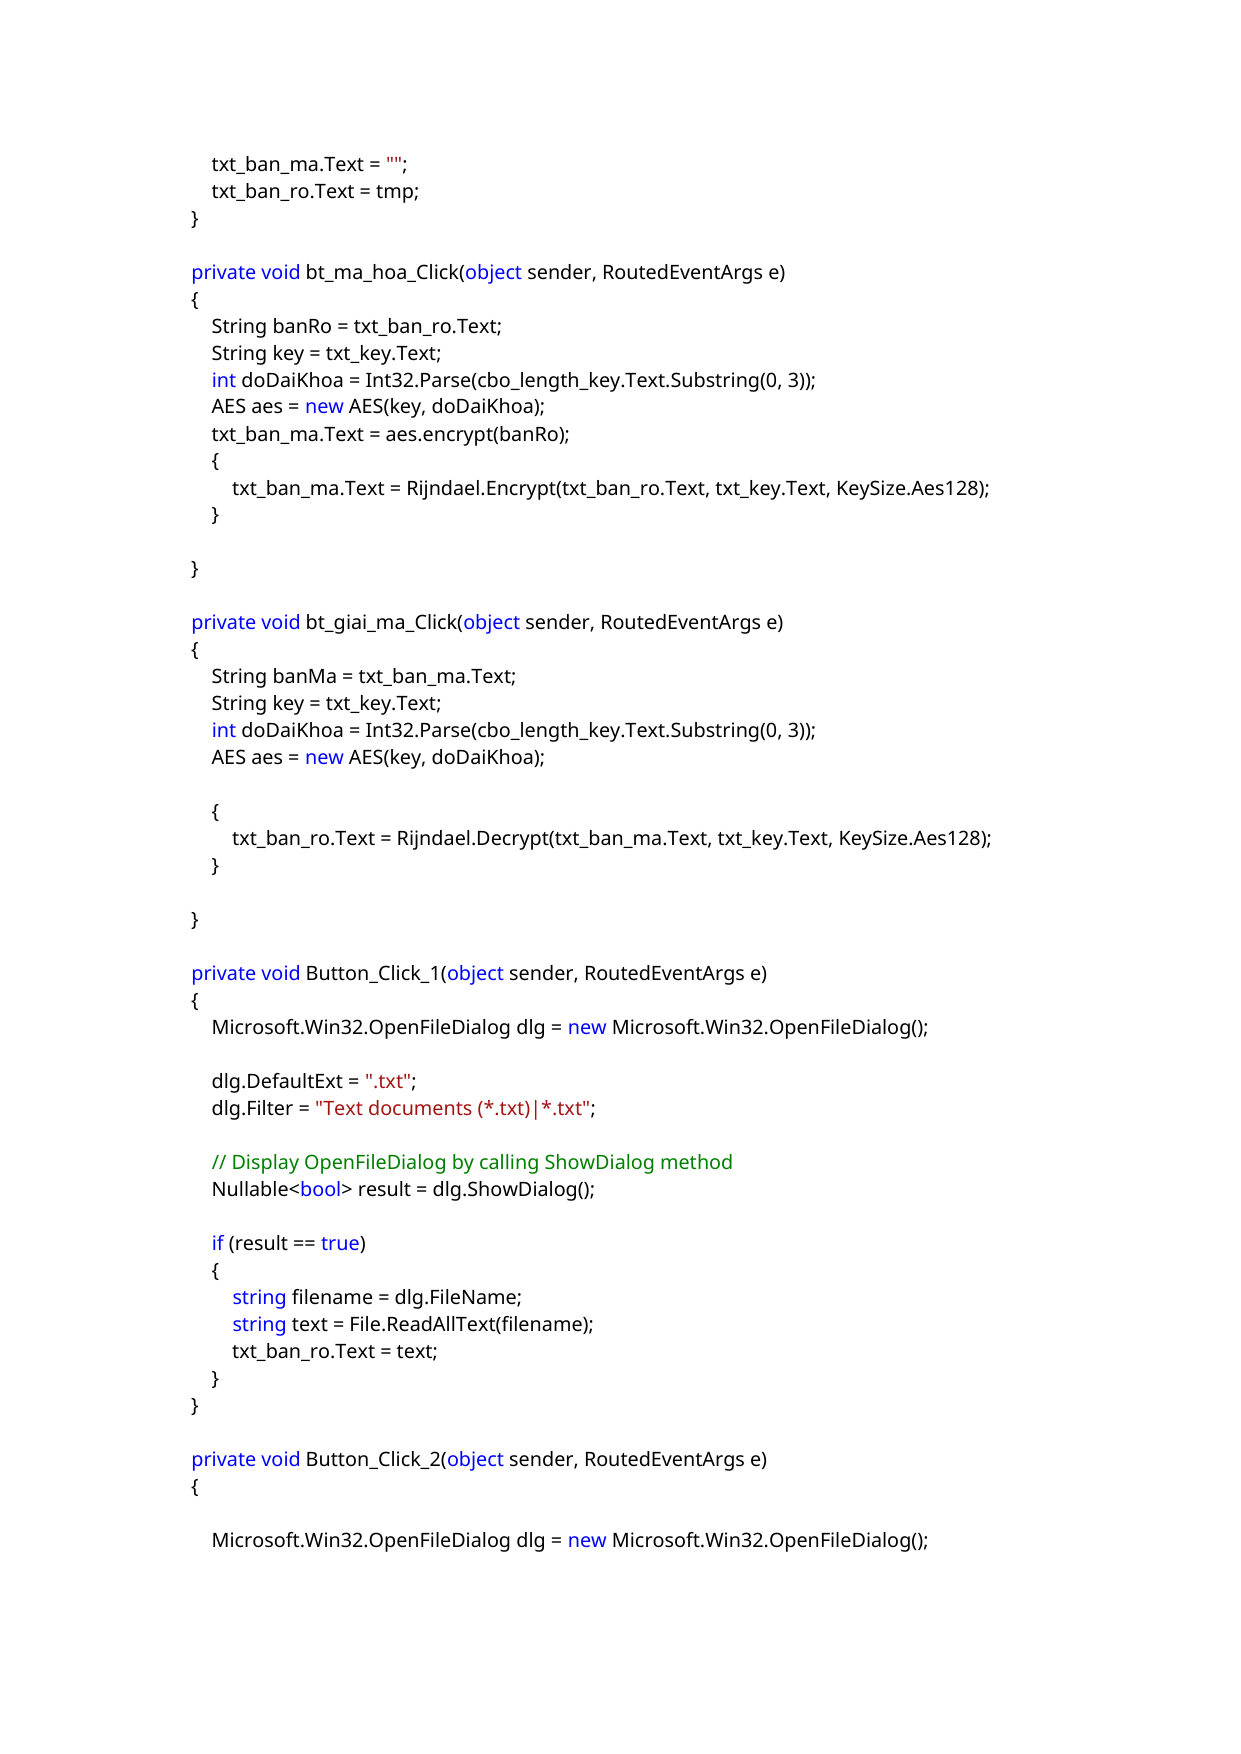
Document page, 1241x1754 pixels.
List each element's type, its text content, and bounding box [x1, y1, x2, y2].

text String banRo = txt_ban_ro.Text; [150, 312, 1090, 339]
text AES aes = new AES(key, doDaiKhoa); [150, 743, 1090, 771]
text txt_ban_ma.Text = Rijndael.Encrypt(txt_ban_ro.Text, txt_key.Text, KeySize.Aes128); [150, 474, 1090, 501]
text } [150, 851, 1090, 878]
text { [150, 1472, 1090, 1499]
text AES aes = new AES(key, doDaiKhoa); [150, 393, 1090, 420]
text string filename = dlg.FileName; [150, 1283, 1090, 1310]
text private void bt_ma_hoa_Click(object sender, RoutedEventArgs e) [150, 258, 1090, 285]
text // Display OpenFileDialog by calling ShowDialog method [150, 1148, 1090, 1175]
text private void Button_Click_1(object sender, RoutedEventArgs e) [150, 959, 1090, 986]
text private void bt_giai_ma_Click(object sender, RoutedEventArgs e) [150, 609, 1090, 636]
text txt_ban_ma.Text = aes.encrypt(banRo); [150, 420, 1090, 447]
text String banMa = txt_ban_ma.Text; [150, 663, 1090, 689]
text txt_ban_ma.Text = ""; [150, 150, 1090, 177]
text { [150, 636, 1090, 663]
text txt_ban_ro.Text = text; [150, 1337, 1090, 1364]
text txt_ban_ro.Text = tmp; [150, 177, 1090, 204]
text { [150, 285, 1090, 312]
text String key = txt_key.Text; [150, 339, 1090, 366]
text Microsoft.Win32.OpenFileDialog dlg = new Microsoft.Win32.OpenFileDialog(); [150, 1013, 1090, 1040]
text if (result == true) [150, 1229, 1090, 1256]
text } [150, 905, 1090, 932]
text txt_ban_ro.Text = Rijndael.Decrypt(txt_ban_ma.Text, txt_key.Text, KeySize.Aes128); [150, 824, 1090, 851]
text dlg.DefaultExt = ".txt"; [150, 1067, 1090, 1094]
text int doDaiKhoa = Int32.Parse(cbo_length_key.Text.Substring(0, 3)); [150, 366, 1090, 393]
text private void Button_Click_2(object sender, RoutedEventArgs e) [150, 1445, 1090, 1472]
text } [150, 204, 1090, 231]
text } [150, 555, 1090, 582]
text { [150, 797, 1090, 824]
text String key = txt_key.Text; [150, 689, 1090, 717]
text { [150, 986, 1090, 1013]
text } [150, 501, 1090, 528]
text Nullable<bool> result = dlg.ShowDialog(); [150, 1175, 1090, 1202]
text } [150, 1391, 1090, 1418]
text dlg.Filter = "Text documents (*.txt)|*.txt"; [150, 1094, 1090, 1121]
text int doDaiKhoa = Int32.Parse(cbo_length_key.Text.Substring(0, 3)); [150, 717, 1090, 743]
text string text = File.ReadAllText(filename); [150, 1310, 1090, 1337]
text Microsoft.Win32.OpenFileDialog dlg = new Microsoft.Win32.OpenFileDialog(); [150, 1526, 1090, 1553]
text { [150, 1256, 1090, 1283]
text { [150, 447, 1090, 474]
text } [150, 1364, 1090, 1391]
